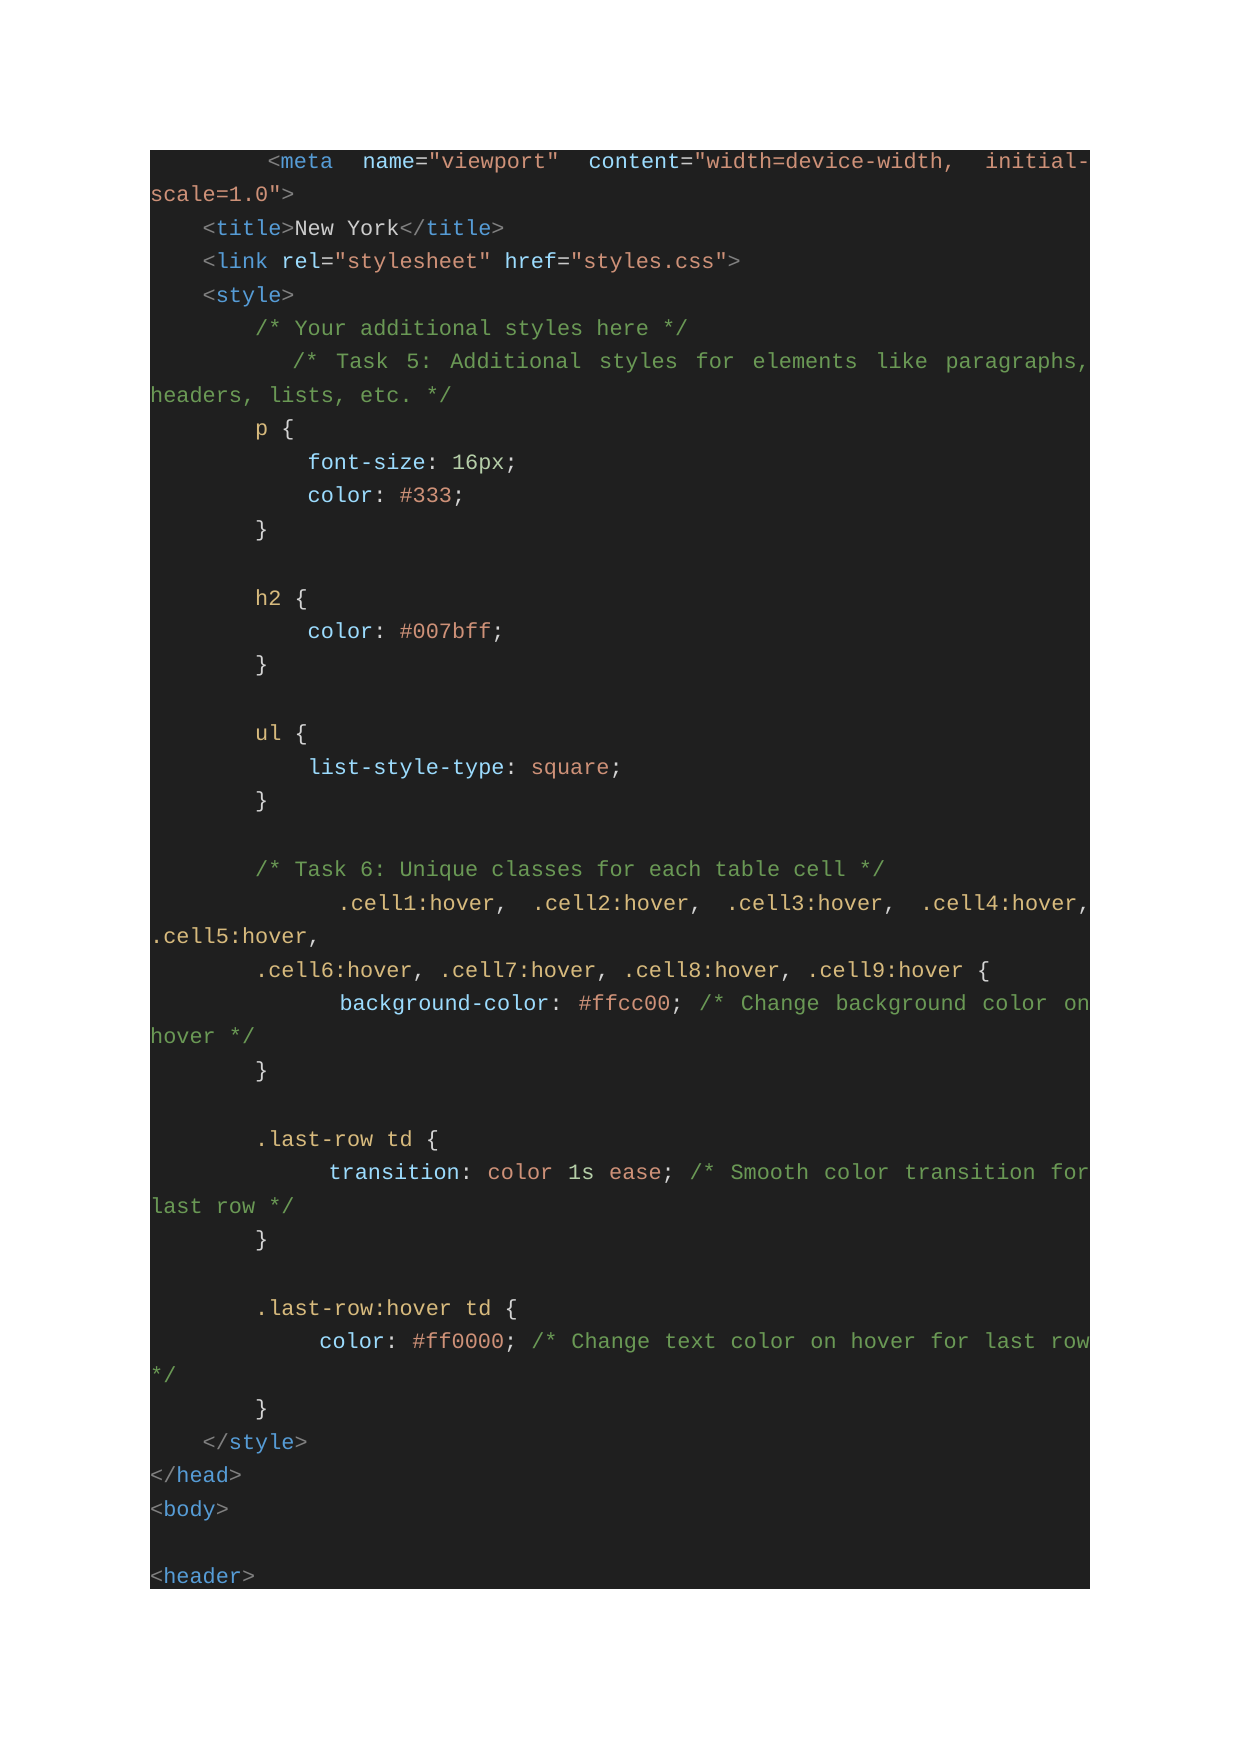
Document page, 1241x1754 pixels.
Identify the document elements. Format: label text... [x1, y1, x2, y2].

text .last-row:hover td { [150, 1297, 1090, 1322]
text .cell1:hover, .cell2:hover, .cell3:hover, .cell4:hover, .cell5:hover, [150, 892, 1090, 950]
text </head> [150, 1464, 1090, 1489]
text <link rel="stylesheet" href="styles.css"> [150, 250, 1090, 275]
text <title>New York</title> [150, 217, 1090, 242]
text <style> [150, 284, 1090, 308]
text <meta name="viewport" content="width=device-width, initial-scale=1.0"> [150, 150, 1090, 208]
text </style> [150, 1431, 1090, 1456]
text } [150, 789, 1090, 814]
text h2 { [150, 587, 1090, 612]
text /* Task 6: Unique classes for each table cell */ [150, 858, 1090, 883]
text ul { [150, 723, 1090, 747]
text /* Task 5: Additional styles for elements like paragraphs, headers, lists, etc. */ [150, 351, 1090, 409]
text } [150, 1059, 1090, 1084]
text color: #ff0000; /* Change text color on hover for last row */ [150, 1331, 1090, 1389]
text transition: color 1s ease; /* Smooth color transition for last row */ [150, 1161, 1090, 1220]
text } [150, 1398, 1090, 1422]
text } [150, 654, 1090, 678]
text .cell6:hover, .cell7:hover, .cell8:hover, .cell9:hover { [150, 959, 1090, 983]
text <header> [150, 1565, 1090, 1589]
text color: #007bff; [150, 620, 1090, 645]
text } [150, 518, 1090, 543]
text } [150, 1228, 1090, 1253]
text p { [150, 417, 1090, 442]
text /* Your additional styles here */ [150, 317, 1090, 342]
text .last-row td { [150, 1128, 1090, 1153]
text <body> [150, 1498, 1090, 1523]
text list-style-type: square; [150, 756, 1090, 781]
text color: #333; [150, 484, 1090, 509]
text background-color: #ffcc00; /* Change background color on hover */ [150, 992, 1090, 1050]
text font-size: 16px; [150, 451, 1090, 476]
